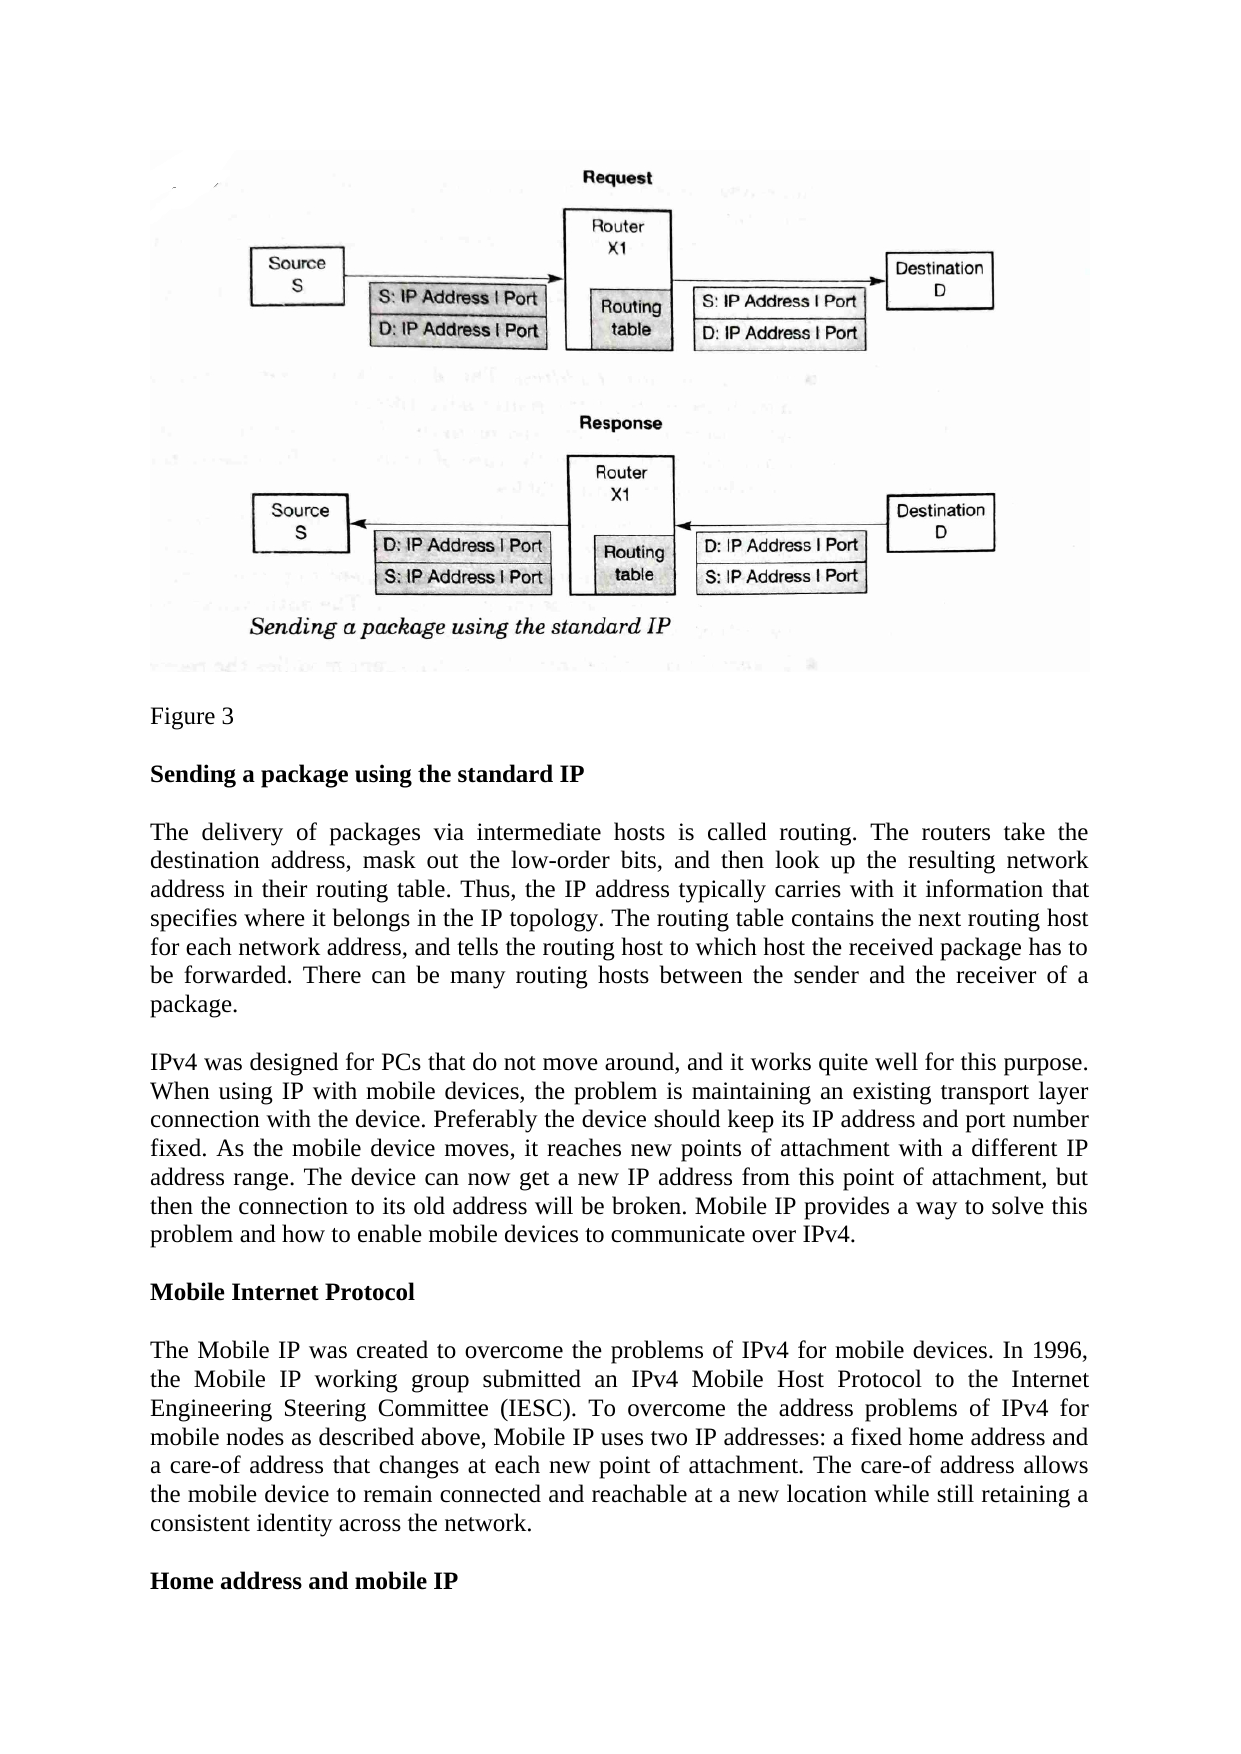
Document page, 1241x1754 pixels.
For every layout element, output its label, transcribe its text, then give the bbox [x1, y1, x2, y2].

text The Mobile IP was created to overcome the problems of IPv4 for mobile devices. In 1996, the Mobile IP working group submitted an IPv4 Mobile Host Protocol to the Internet Engineering Steering Committee (IESC). To overcome the address problems of IPv4 for mobile nodes as described above, Mobile IP uses two IP addresses: a fixed home address and a care-of address that changes at each new point of attachment. The care-of address allows the mobile device to remain connected and reachable at a new location while still retaining a consistent identity across the network. [150, 1335, 1090, 1537]
text Home address and mobile IP [150, 1566, 1090, 1594]
text The delivery of packages via intermediate hosts is called routing. The routers take the destination address, mask out the low-order bits, and then look up the resulting network address in their routing table. Thus, the IP address typically carries with it information that specifies where it belongs in the IP topology. The routing table contains the next routing host for each network address, and tells the routing host to which host the received package has to be forwarded. There can be many routing hosts between the sender and the receiver of a package. [150, 817, 1090, 1018]
text Figure 3 [150, 701, 1090, 729]
text Sending a package using the standard IP [150, 759, 1090, 787]
picture [150, 150, 1090, 672]
text Mobile Internet Protocol [150, 1277, 1090, 1306]
text IPv4 was designed for PCs that do not move around, and it works quite well for this purpose. When using IP with mobile devices, the problem is maintaining an existing transport layer connection with the device. Preferably the device should keep its IP address and port number fixed. As the mobile device moves, it reaches new points of attachment with a different IP address range. The device can now get a new IP address from this point of attachment, but then the connection to its old address will be broken. Mobile IP provides a way to solve this problem and how to enable mobile devices to communicate over IPv4. [150, 1047, 1090, 1248]
